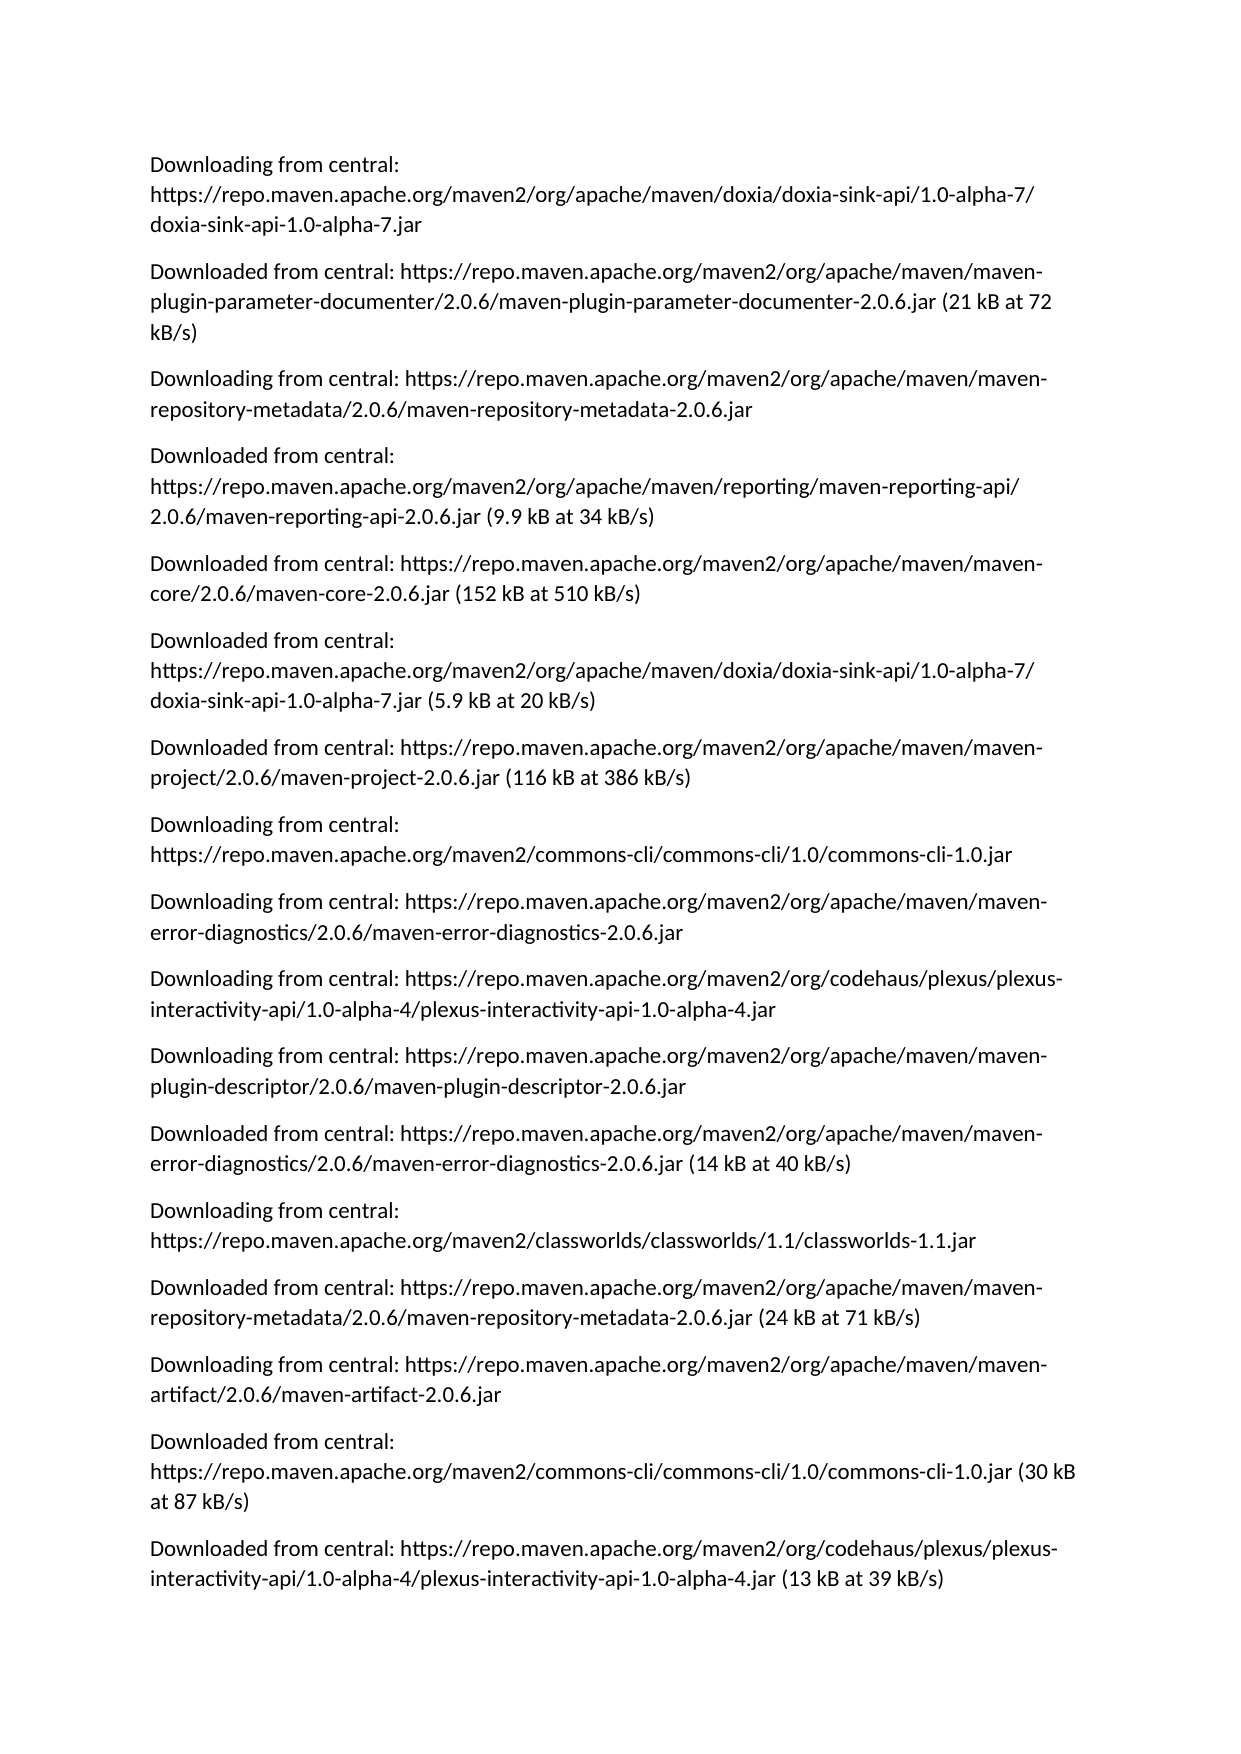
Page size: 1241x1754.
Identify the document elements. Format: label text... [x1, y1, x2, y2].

text Downloading from central: https://repo.maven.apache.org/maven2/org/apache/maven/doxia/doxia-sink-api/1.0-alpha-7/doxia-sink-api-1.0-alpha-7.jar [150, 150, 1090, 238]
text Downloading from central: https://repo.maven.apache.org/maven2/org/apache/maven/maven-error-diagnostics/2.0.6/maven-error-diagnostics-2.0.6.jar [150, 887, 1090, 946]
text Downloaded from central: https://repo.maven.apache.org/maven2/org/apache/maven/doxia/doxia-sink-api/1.0-alpha-7/doxia-sink-api-1.0-alpha-7.jar (5.9 kB at 20 kB/s) [150, 626, 1090, 714]
text Downloaded from central: https://repo.maven.apache.org/maven2/org/apache/maven/maven-plugin-parameter-documenter/2.0.6/maven-plugin-parameter-documenter-2.0.6.jar (21 kB at 72 kB/s) [150, 257, 1090, 346]
text Downloading from central: https://repo.maven.apache.org/maven2/org/codehaus/plexus/plexus-interactivity-api/1.0-alpha-4/plexus-interactivity-api-1.0-alpha-4.jar [150, 964, 1090, 1023]
text Downloaded from central: https://repo.maven.apache.org/maven2/org/apache/maven/maven-core/2.0.6/maven-core-2.0.6.jar (152 kB at 510 kB/s) [150, 549, 1090, 607]
text Downloading from central: https://repo.maven.apache.org/maven2/org/apache/maven/maven-plugin-descriptor/2.0.6/maven-plugin-descriptor-2.0.6.jar [150, 1042, 1090, 1100]
text Downloaded from central: https://repo.maven.apache.org/maven2/commons-cli/commons-cli/1.0/commons-cli-1.0.jar (30 kB at 87 kB/s) [150, 1427, 1090, 1516]
text Downloading from central: https://repo.maven.apache.org/maven2/commons-cli/commons-cli/1.0/commons-cli-1.0.jar [150, 810, 1090, 869]
text Downloading from central: https://repo.maven.apache.org/maven2/org/apache/maven/maven-repository-metadata/2.0.6/maven-repository-metadata-2.0.6.jar [150, 364, 1090, 423]
text Downloading from central: https://repo.maven.apache.org/maven2/classworlds/classworlds/1.1/classworlds-1.1.jar [150, 1196, 1090, 1254]
text Downloading from central: https://repo.maven.apache.org/maven2/org/apache/maven/maven-artifact/2.0.6/maven-artifact-2.0.6.jar [150, 1350, 1090, 1408]
text Downloaded from central: https://repo.maven.apache.org/maven2/org/apache/maven/maven-repository-metadata/2.0.6/maven-repository-metadata-2.0.6.jar (24 kB at 71 kB/s) [150, 1273, 1090, 1331]
text Downloaded from central: https://repo.maven.apache.org/maven2/org/apache/maven/maven-error-diagnostics/2.0.6/maven-error-diagnostics-2.0.6.jar (14 kB at 40 kB/s) [150, 1119, 1090, 1177]
text Downloaded from central: https://repo.maven.apache.org/maven2/org/apache/maven/reporting/maven-reporting-api/2.0.6/maven-reporting-api-2.0.6.jar (9.9 kB at 34 kB/s) [150, 442, 1090, 530]
text Downloaded from central: https://repo.maven.apache.org/maven2/org/apache/maven/maven-project/2.0.6/maven-project-2.0.6.jar (116 kB at 386 kB/s) [150, 733, 1090, 792]
text Downloaded from central: https://repo.maven.apache.org/maven2/org/codehaus/plexus/plexus-interactivity-api/1.0-alpha-4/plexus-interactivity-api-1.0-alpha-4.jar (13 kB at 39 kB/s) [150, 1534, 1090, 1593]
